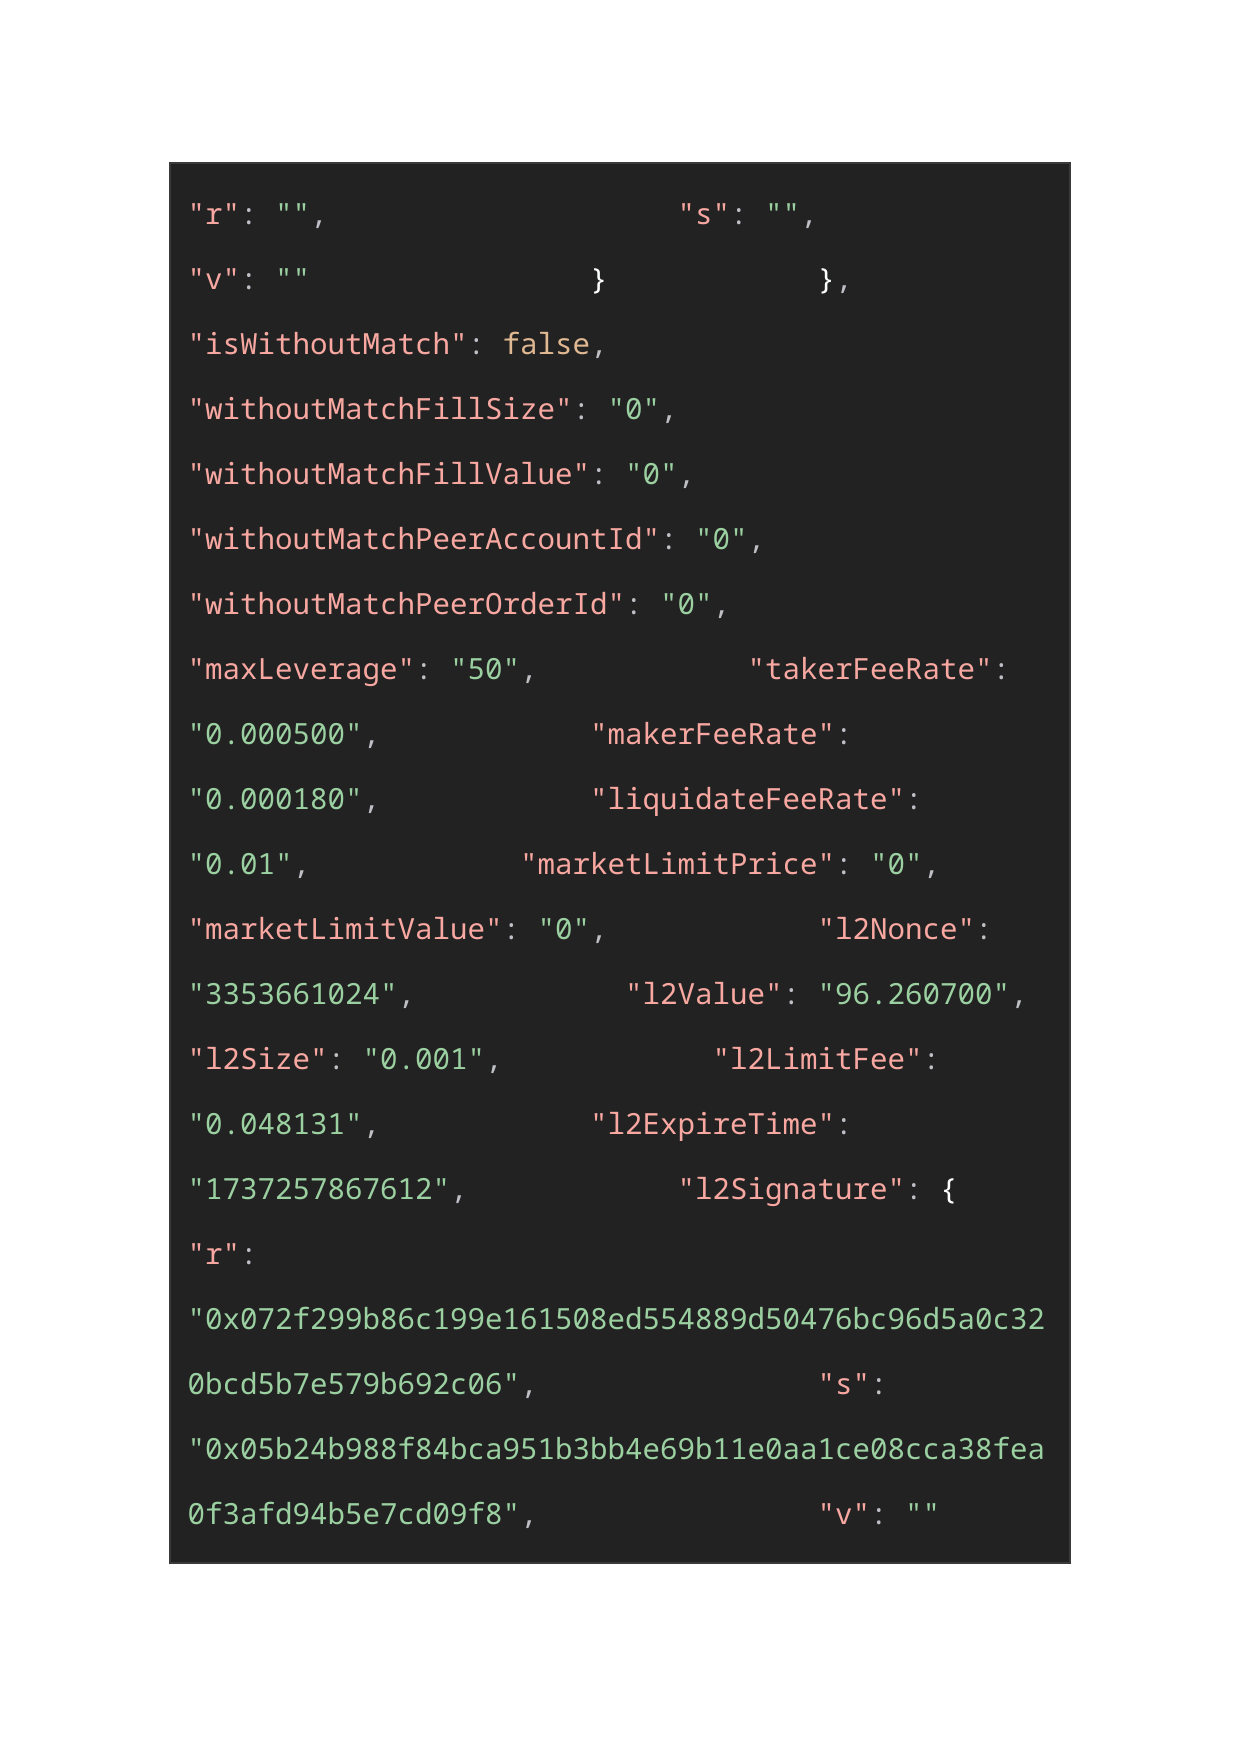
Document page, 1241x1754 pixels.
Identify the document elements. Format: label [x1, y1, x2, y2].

text [171, 164, 1069, 1562]
